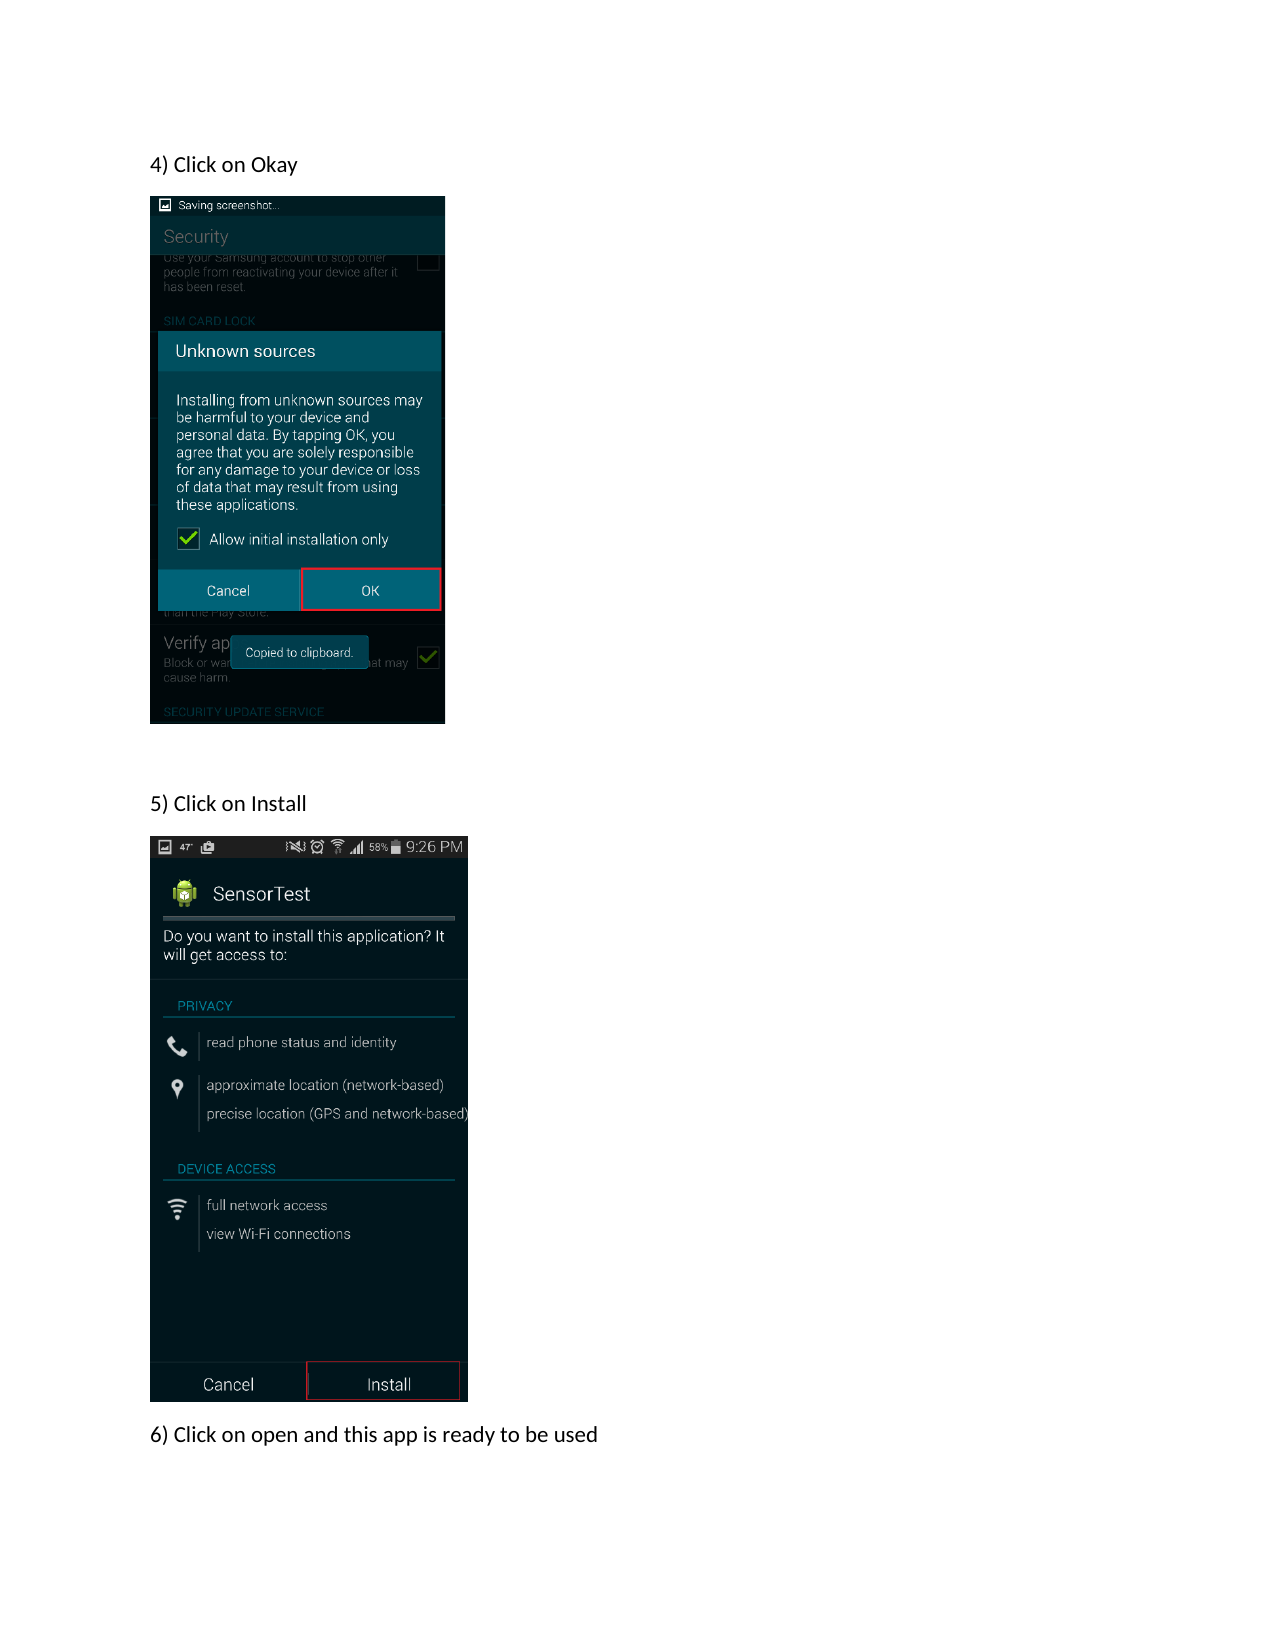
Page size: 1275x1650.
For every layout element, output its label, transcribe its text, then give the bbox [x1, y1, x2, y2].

text 4) Click on Okay [150, 150, 1125, 178]
text 6) Click on open and this app is ready to be used [150, 1421, 1125, 1448]
picture [150, 836, 468, 1402]
text 5) Click on Install [150, 789, 1125, 817]
picture [150, 196, 446, 724]
